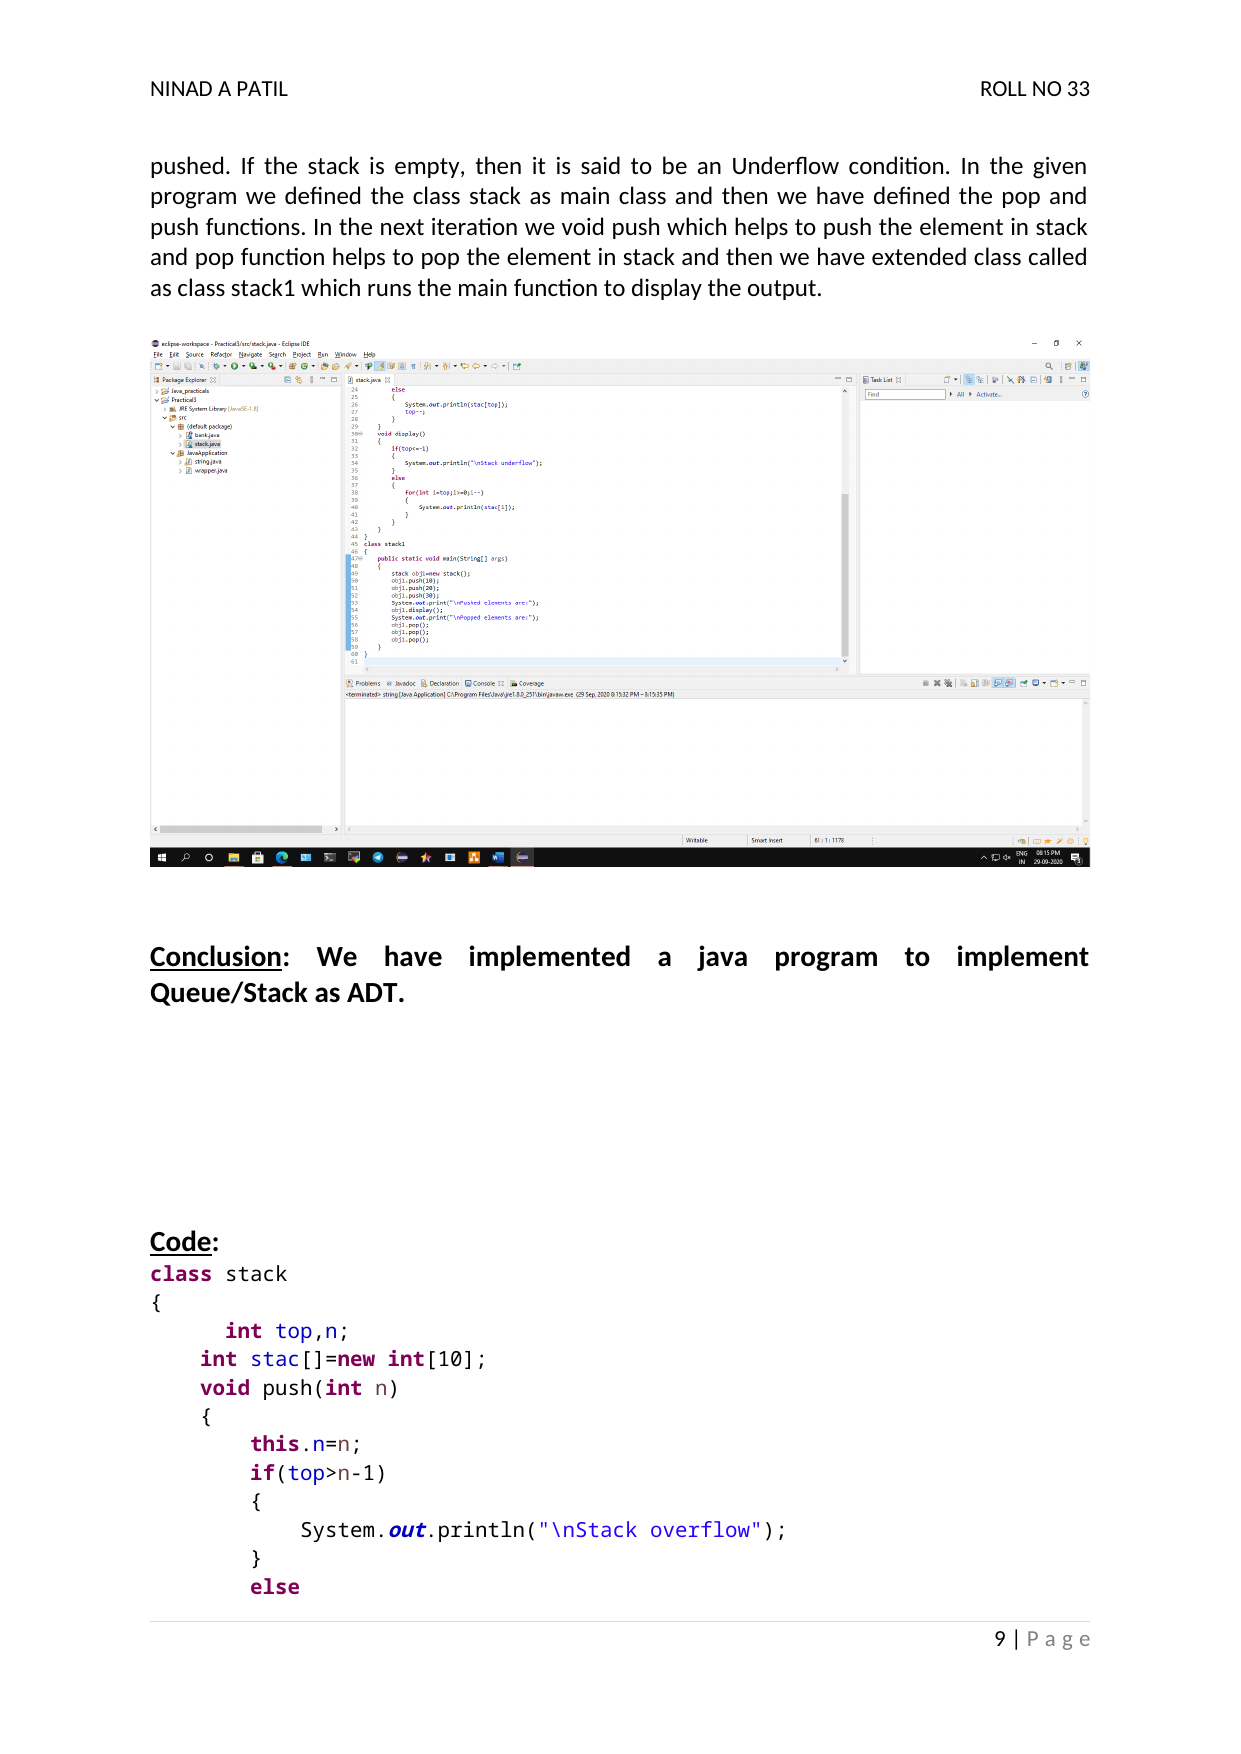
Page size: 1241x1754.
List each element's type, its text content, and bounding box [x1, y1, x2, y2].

text if(top>n-1) [150, 1458, 1090, 1486]
text int stac[]=new int[10]; [150, 1344, 1090, 1373]
text Conclusion: We have implemented a java program to implement Queue/Stack as ADT. [150, 938, 1090, 1009]
picture [150, 338, 1091, 867]
text Code: [150, 1223, 1090, 1259]
text void push(int n) [150, 1373, 1090, 1401]
text this.n=n; [150, 1429, 1090, 1458]
text { [150, 1287, 1090, 1316]
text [150, 150, 1090, 303]
text else [150, 1572, 1090, 1600]
text int top,n; [150, 1316, 1090, 1344]
text System.out.println("\nStack overflow"); [150, 1515, 1090, 1543]
text } [150, 1543, 1090, 1572]
text { [150, 1486, 1090, 1515]
text { [150, 1401, 1090, 1429]
text class stack [150, 1259, 1090, 1287]
